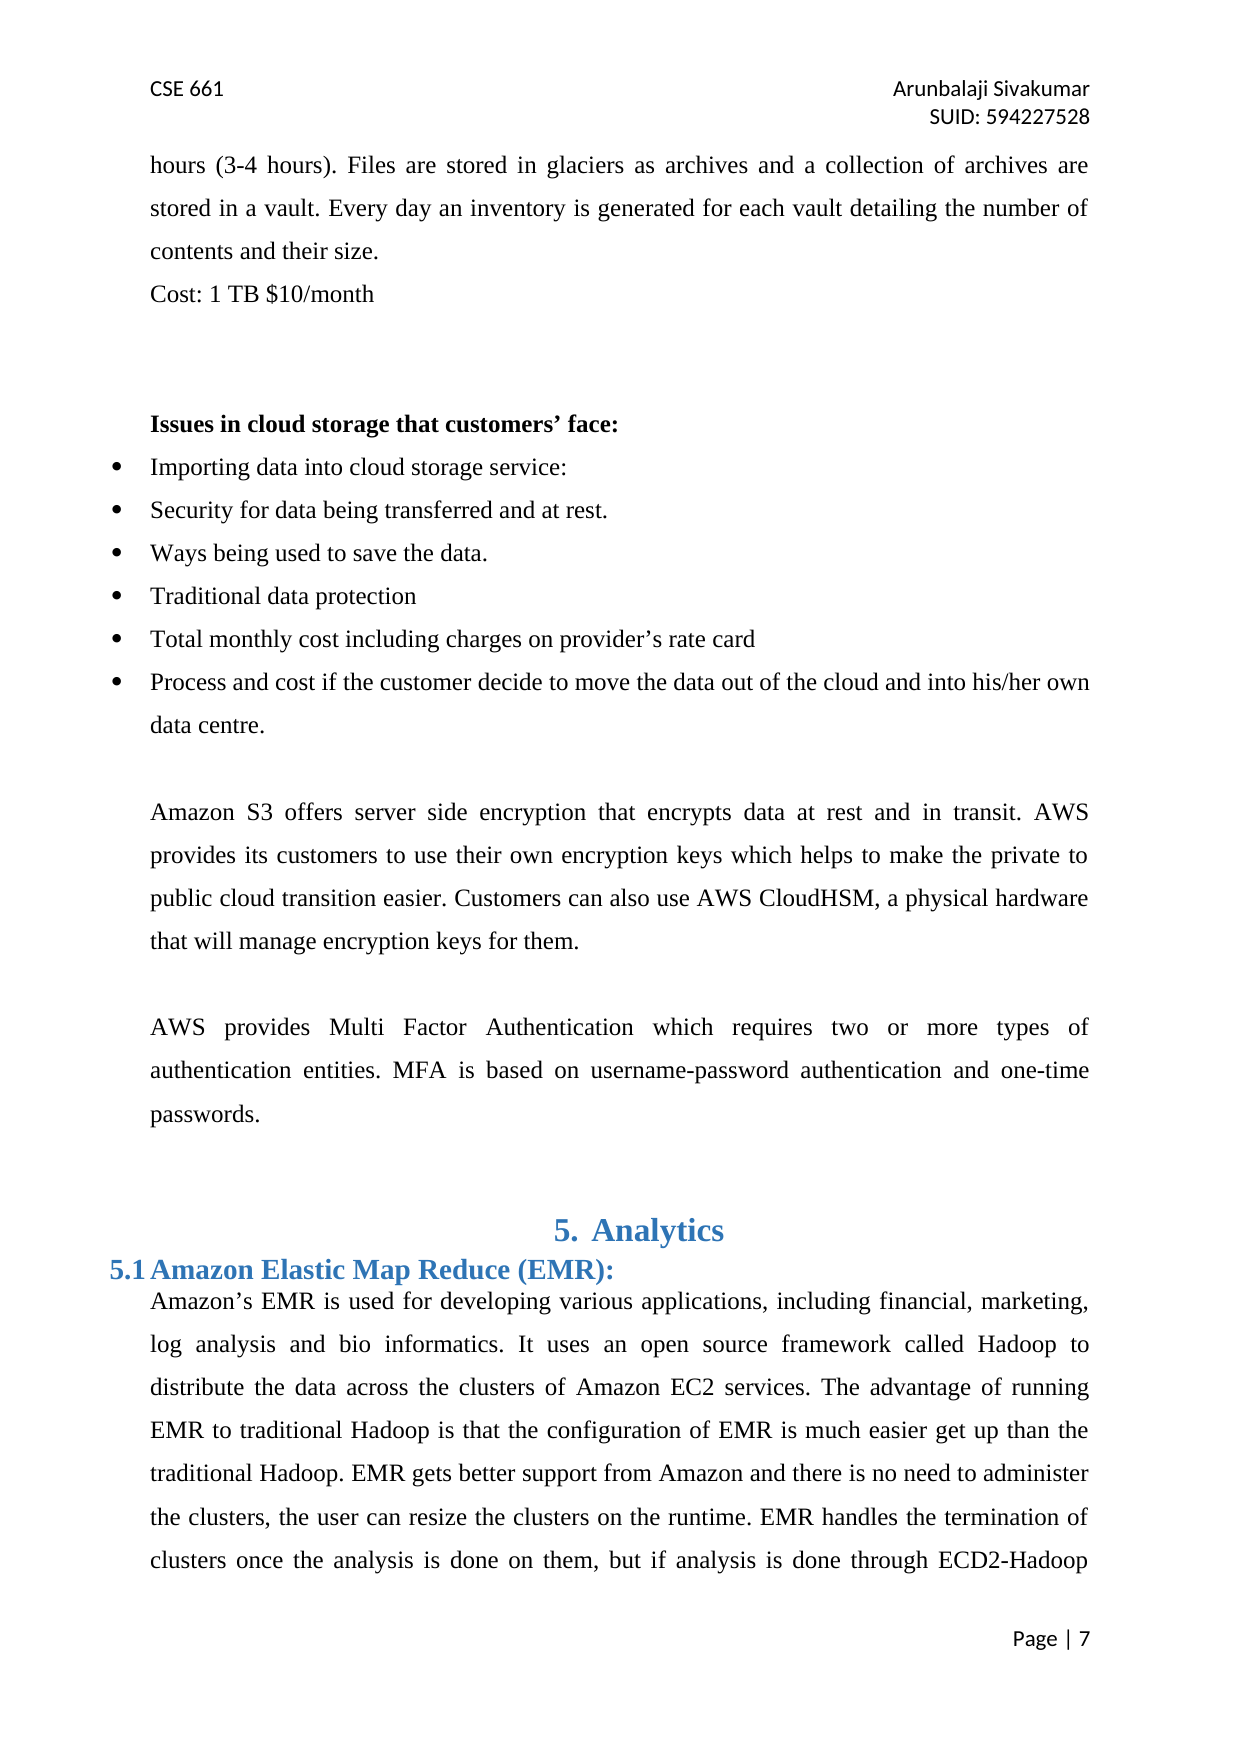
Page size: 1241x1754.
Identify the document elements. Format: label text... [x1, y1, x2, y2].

text AWS provides Multi Factor Authentication which requires two or more types of authentication entities. MFA is based on username-password authentication and one-time passwords. [150, 1012, 1090, 1127]
list Importing data into cloud storage service: [112, 452, 1090, 481]
text Issues in cloud storage that customers’ face: [150, 409, 1090, 437]
list Total monthly cost including charges on provider’s rate card [112, 624, 1090, 653]
list Process and cost if the customer decide to move the data out of the cloud and into his/her own data centre. [112, 667, 1090, 739]
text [150, 1286, 1090, 1573]
subtitle Amazon Elastic Map Reduce (EMR): [109, 1252, 1090, 1286]
list Ways being used to save the data. [112, 538, 1090, 567]
text Cost: 1 TB $10/month [150, 279, 1090, 308]
list Security for data being transferred and at rest. [112, 495, 1090, 524]
text Amazon S3 offers server side encryption that encrypts data at rest and in transit. AWS provides its customers to use their own encryption keys which helps to make the private to public cloud transition easier. Customers can also use AWS CloudHSM, a physical hardware that will manage encryption keys for them. [150, 797, 1090, 955]
list Traditional data protection [112, 581, 1090, 610]
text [150, 150, 1090, 265]
subtitle Analytics [187, 1210, 1090, 1248]
